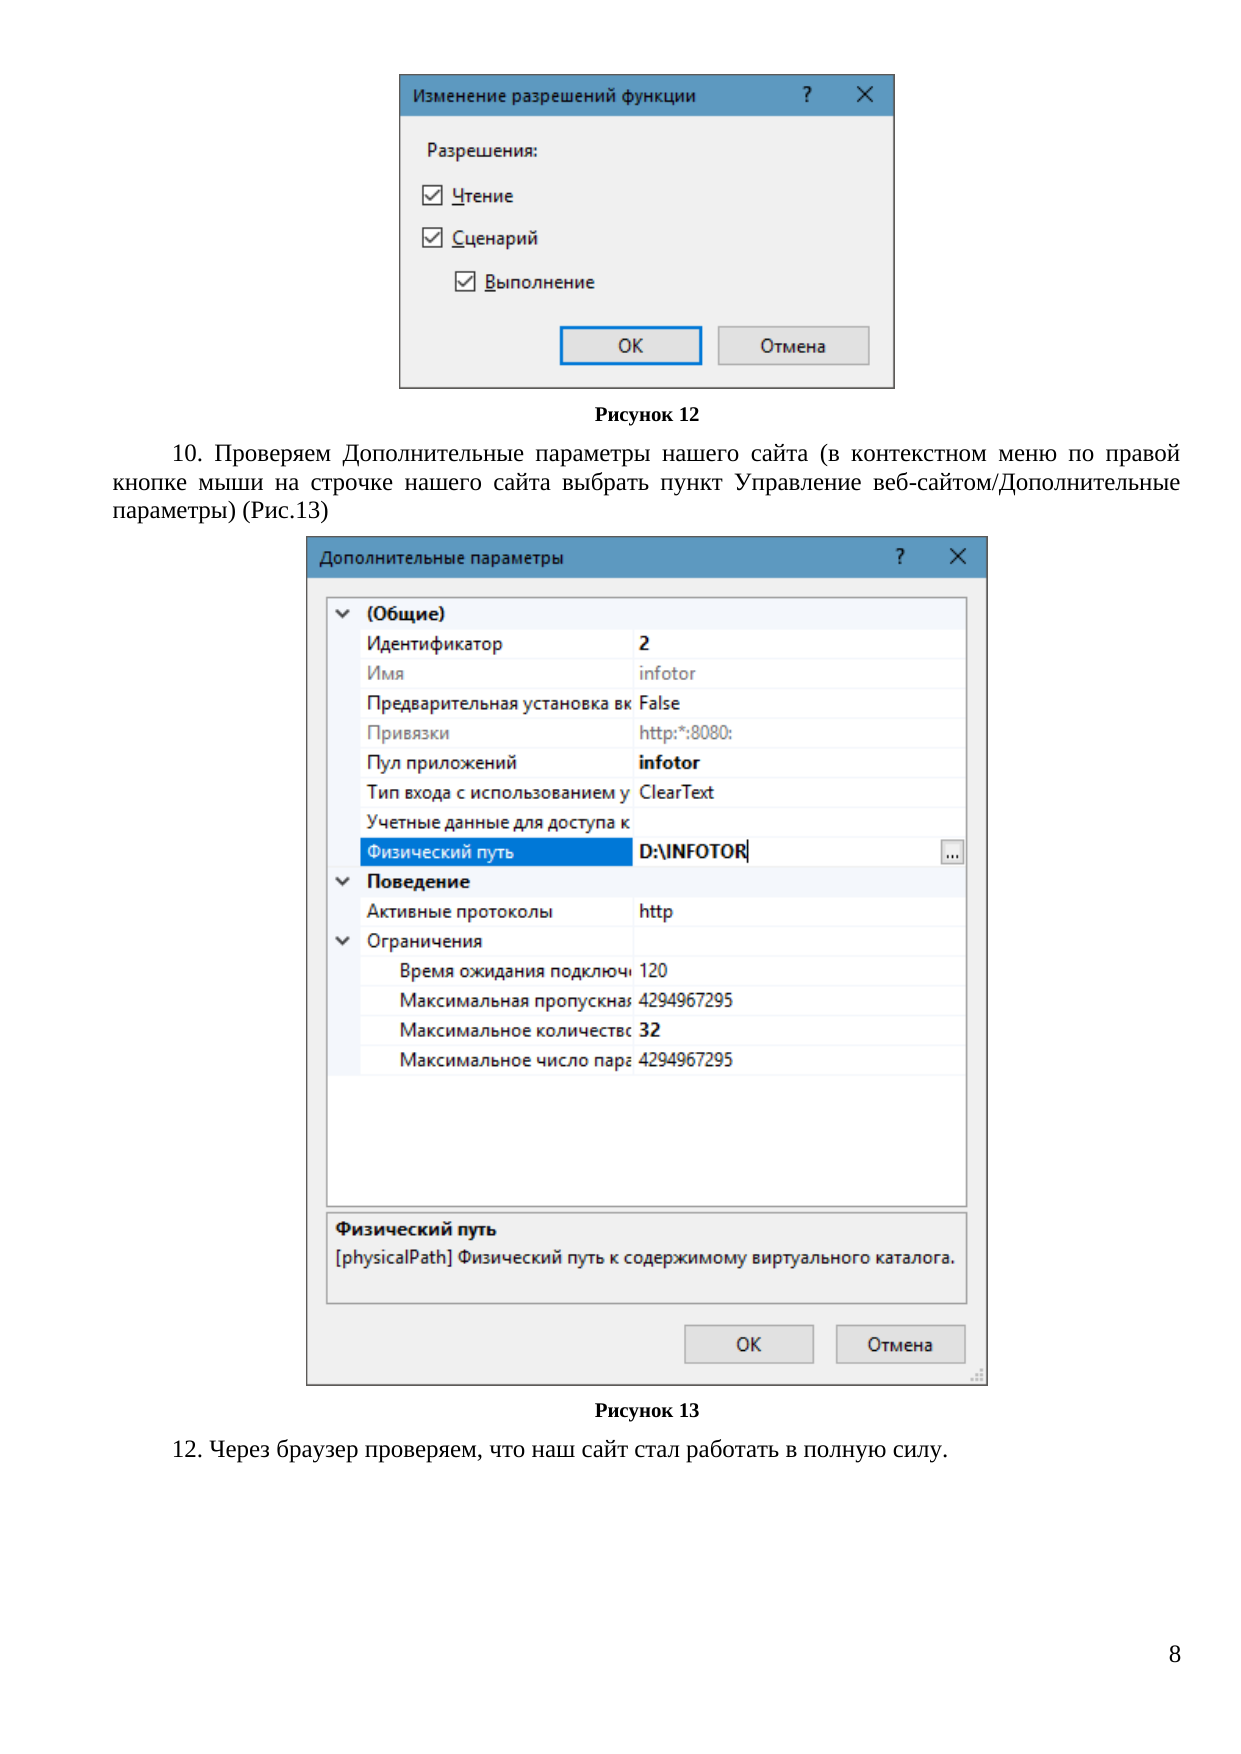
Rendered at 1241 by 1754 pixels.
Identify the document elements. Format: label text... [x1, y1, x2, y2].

text 10. Проверяем Дополнительные параметры нашего сайта (в контекстном меню по правой кнопке мыши на строчке нашего сайта выбрать пункт Управление веб-сайтом/Дополнительные параметры) (Рис.13) [112, 438, 1181, 524]
text Рисунок [112, 1398, 1181, 1422]
picture [399, 74, 895, 389]
picture [306, 536, 988, 1386]
text Рисунок [112, 402, 1181, 426]
text 12. Через браузер проверяем, что наш сайт стал работать в полную силу. [112, 1434, 1181, 1463]
